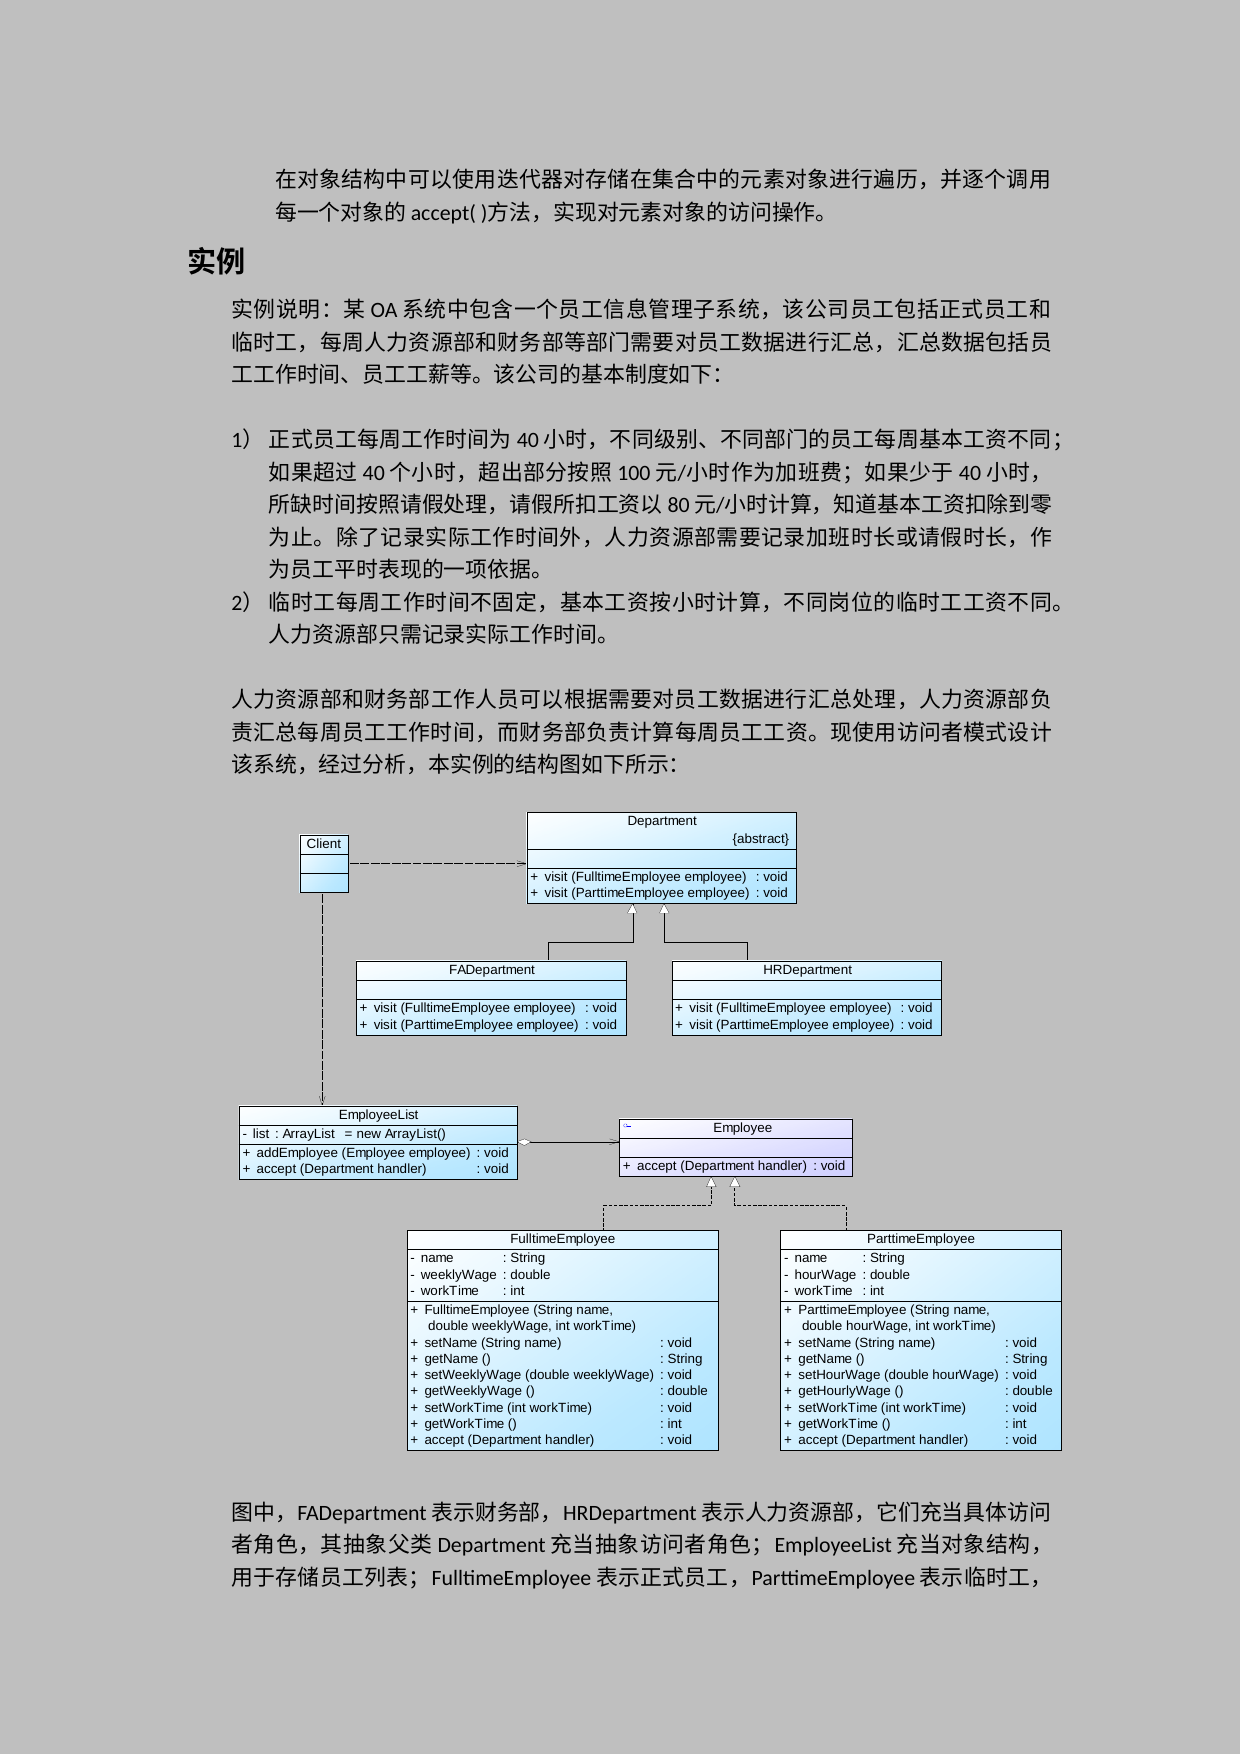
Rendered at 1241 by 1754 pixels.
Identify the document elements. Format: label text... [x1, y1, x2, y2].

text 人力资源部和财务部工作人员可以根据需要对员工数据进行汇总处理，人力资源部负责汇总每周员工工作时间，而财务部负责计算每周员工工资。现使用访问者模式设计该系统，经过分析，本实例的结构图如下所示： [231, 682, 1053, 779]
list 正式员工每周工作时间为40小时，不同级别、不同部门的员工每周基本工资不同；如果超过40个小时，超出部分按照100元/小时作为加班费；如果少于40小时，所缺时间按照请假处理，请假所扣工资以80元/小时计算，知道基本工资扣除到零为止。除了记录实际工作时间外，人力资源部需要记录加班时长或请假时长，作为员工平时表现的一项依据。 [231, 422, 1053, 584]
text 实例说明：某OA系统中包含一个员工信息管理子系统，该公司员工包括正式员工和临时工，每周人力资源部和财务部等部门需要对员工数据进行汇总，汇总数据包括员工工作时间、员工工薪等。该公司的基本制度如下： [231, 292, 1053, 389]
subtitle 实例 [187, 227, 1053, 292]
text 在对象结构中可以使用迭代器对存储在集合中的元素对象进行遍历，并逐个调用每一个对象的accept( )方法，实现对元素对象的访问操作。 [275, 162, 1053, 227]
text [231, 1494, 1053, 1592]
list 临时工每周工作时间不固定，基本工资按小时计算，不同岗位的临时工工资不同。人力资源部只需记录实际工作时间。 [231, 584, 1053, 649]
